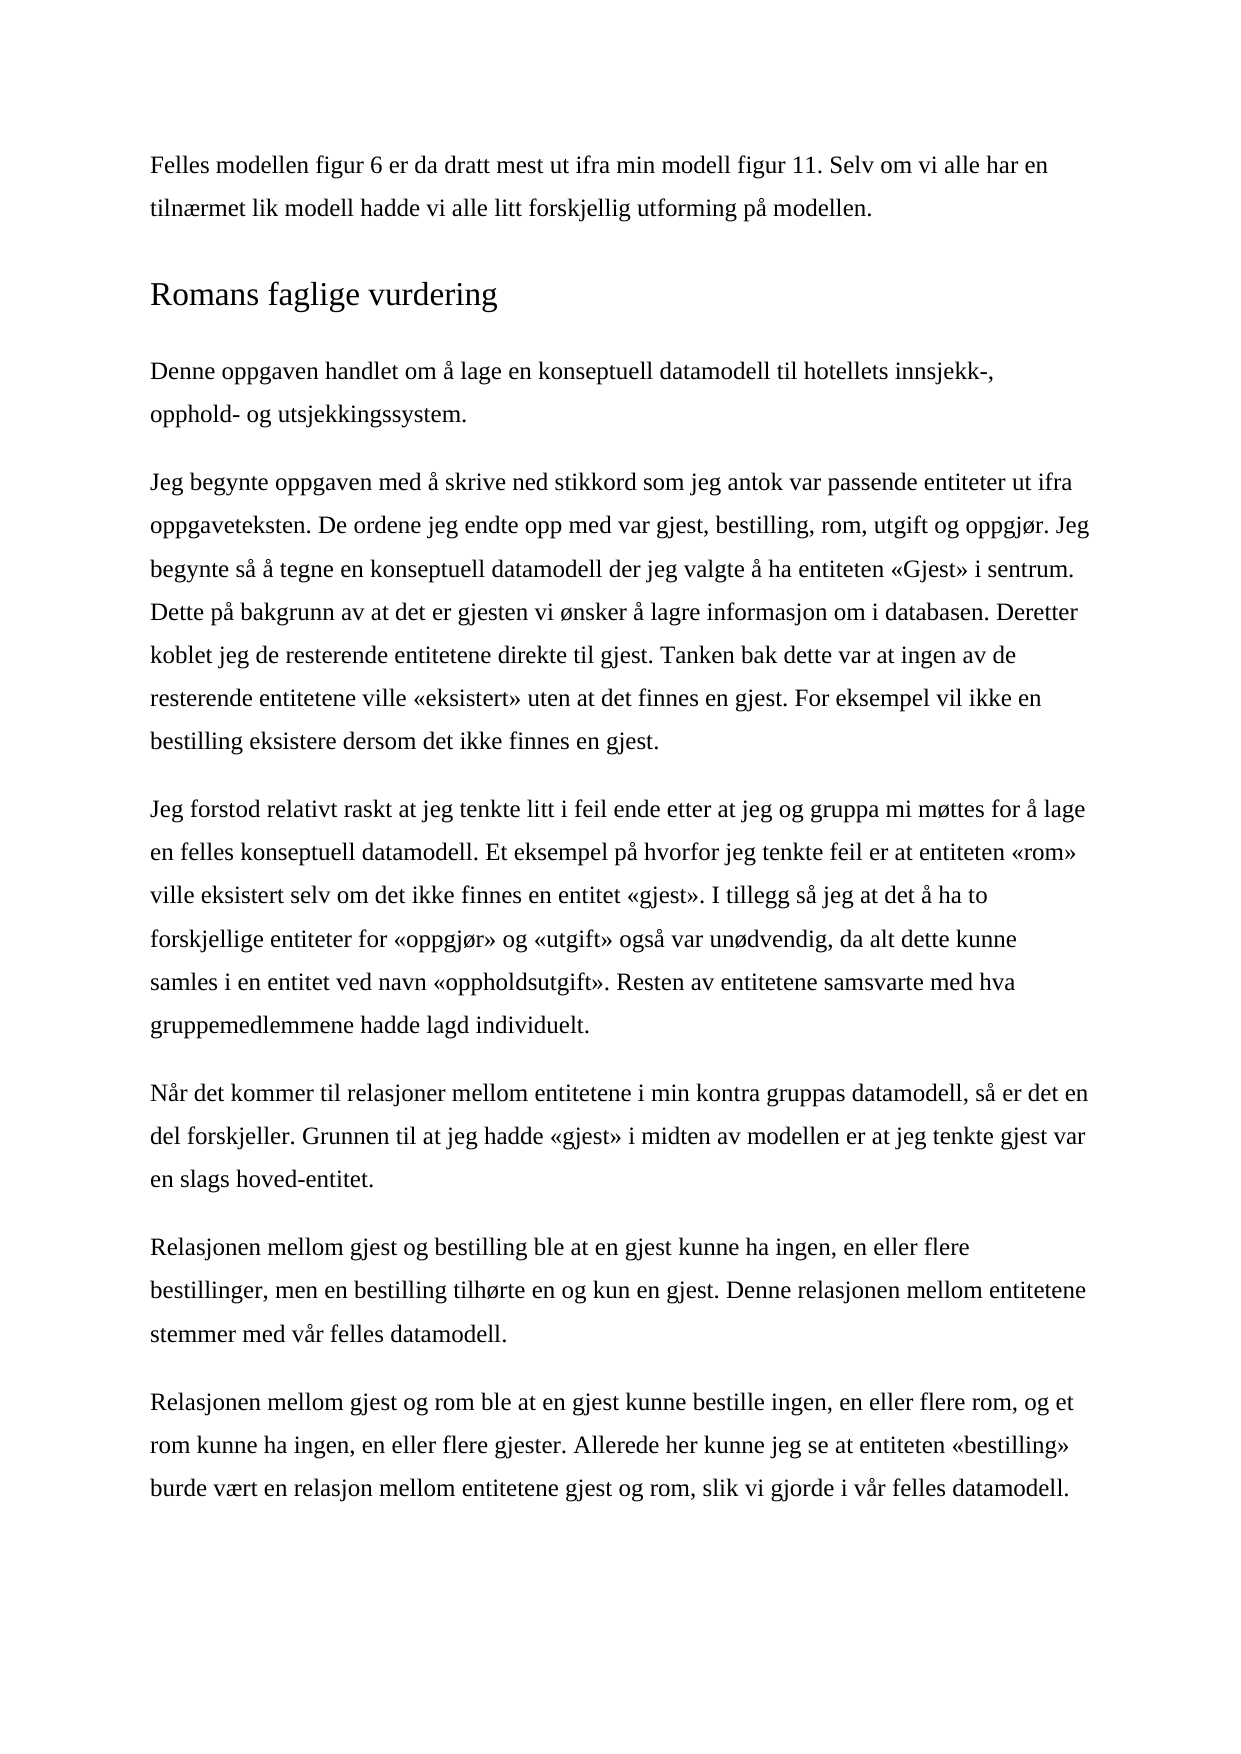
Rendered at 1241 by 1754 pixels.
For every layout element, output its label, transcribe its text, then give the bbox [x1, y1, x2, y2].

text Relasjonen mellom gjest og bestilling ble at en gjest kunne ha ingen, en eller flere bestillinger, men en bestilling tilhørte en og kun en gjest. Denne relasjonen mellom entitetene stemmer med vår felles datamodell. [150, 1232, 1090, 1347]
text Jeg begynte oppgaven med å skrive ned stikkord som jeg antok var passende entiteter ut ifra oppgaveteksten. De ordene jeg endte opp med var gjest, bestilling, rom, utgift og oppgjør. Jeg begynte så å tegne en konseptuell datamodell der jeg valgte å ha entiteten «Gjest» i sentrum. Dette på bakgrunn av at det er gjesten vi ønsker å lagre informasjon om i databasen. Deretter koblet jeg de resterende entitetene direkte til gjest. Tanken bak dette var at ingen av de resterende entitetene ville «eksistert» uten at det finnes en gjest. For eksempel vil ikke en bestilling eksistere dersom det ikke finnes en gjest. [150, 467, 1090, 755]
text Når det kommer til relasjoner mellom entitetene i min kontra gruppas datamodell, så er det en del forskjeller. Grunnen til at jeg hadde «gjest» i midten av modellen er at jeg tenkte gjest var en slags hoved-entitet. [150, 1078, 1090, 1193]
text Jeg forstod relativt raskt at jeg tenkte litt i feil ende etter at jeg og gruppa mi møttes for å lage en felles konseptuell datamodell. Et eksempel på hvorfor jeg tenkte feil er at entiteten «rom» ville eksistert selv om det ikke finnes en entitet «gjest». I tillegg så jeg at det å ha to forskjellige entiteter for «oppgjør» og «utgift» også var unødvendig, da alt dette kunne samles i en entitet ved navn «oppholdsutgift». Resten av entitetene samsvarte med hva gruppemedlemmene hadde lagd individuelt. [150, 794, 1090, 1039]
text Denne oppgaven handlet om å lage en konseptuell datamodell til hotellets innsjekk-, opphold- og utsjekkingssystem. [150, 356, 1090, 428]
subtitle Romans faglige vurdering [150, 274, 1090, 312]
text Felles modellen figur 6 er da dratt mest ut ifra min modell figur 11. Selv om vi alle har en tilnærmet lik modell hadde vi alle litt forskjellig utforming på modellen. [150, 150, 1090, 222]
text Relasjonen mellom gjest og rom ble at en gjest kunne bestille ingen, en eller flere rom, og et rom kunne ha ingen, en eller flere gjester. Allerede her kunne jeg se at entiteten «bestilling» burde vært en relasjon mellom entitetene gjest og rom, slik vi gjorde i vår felles datamodell. [150, 1387, 1090, 1502]
